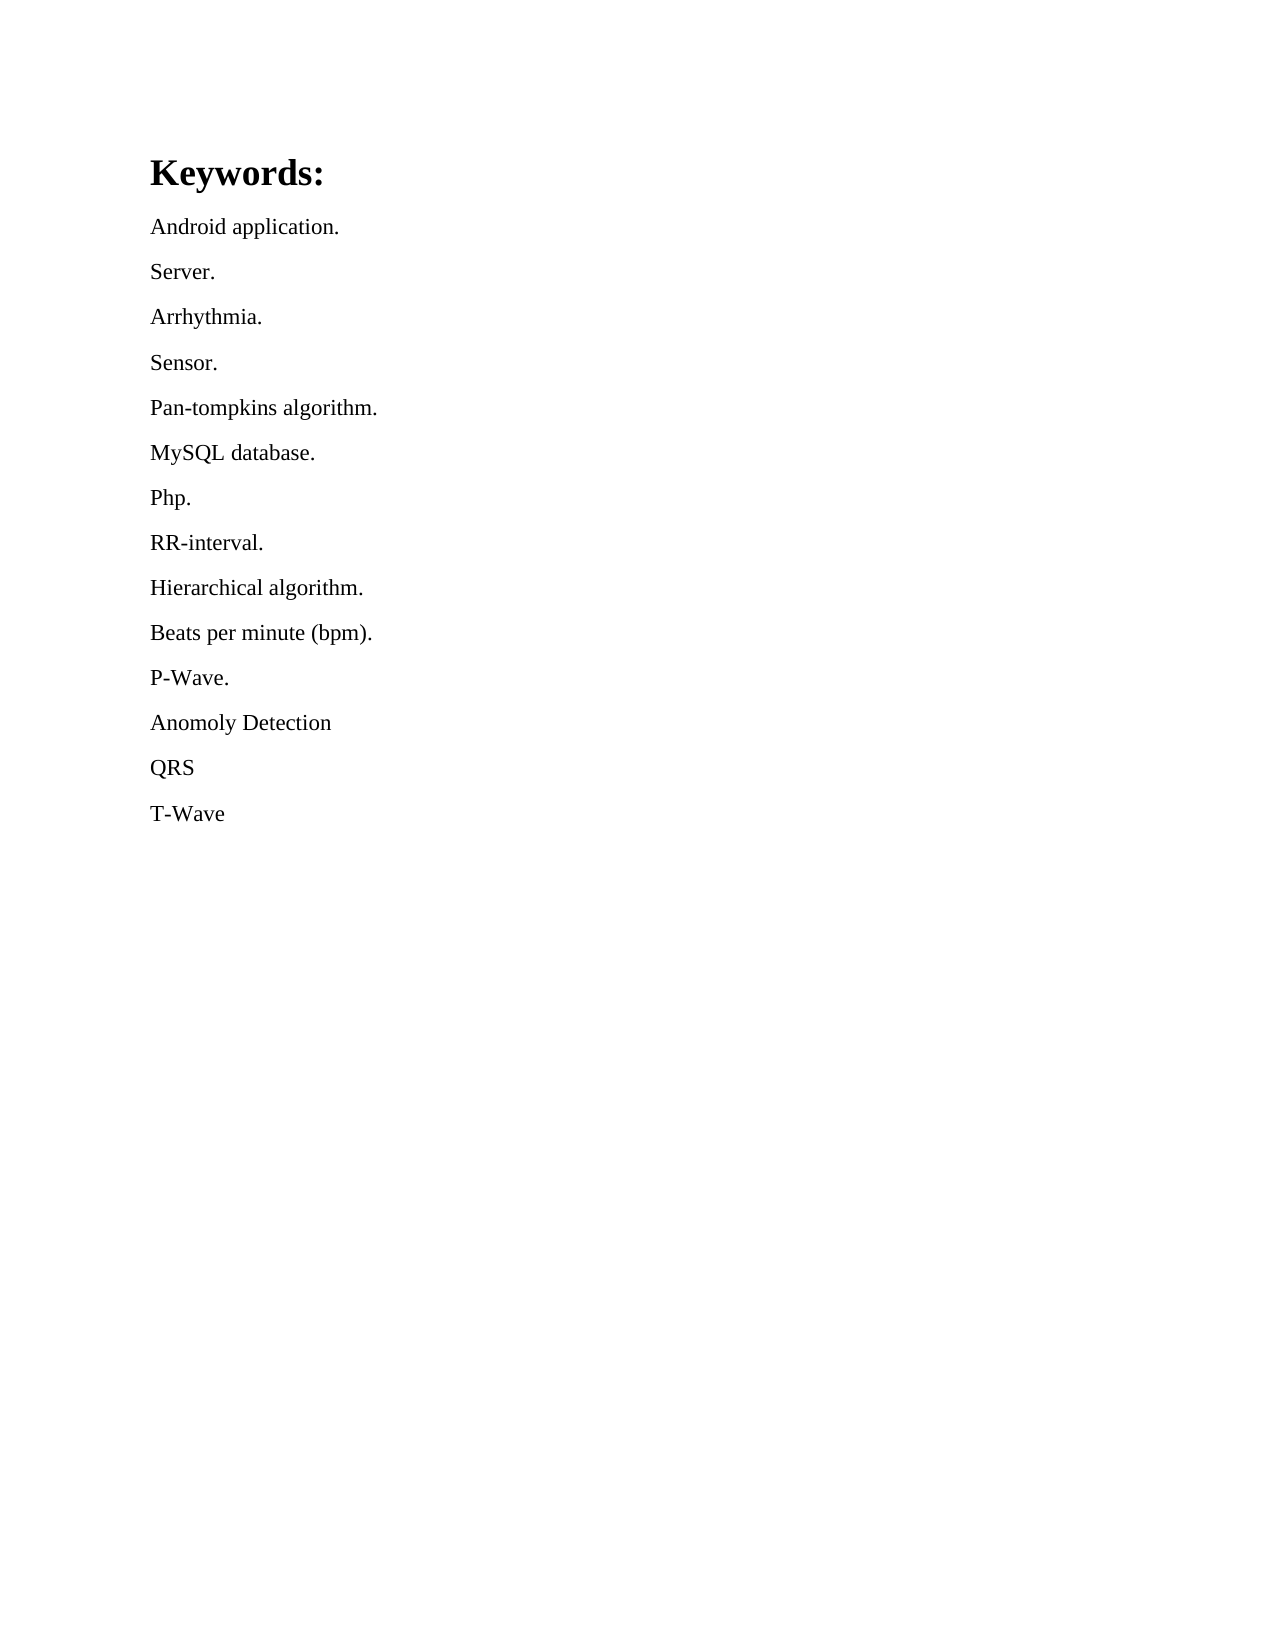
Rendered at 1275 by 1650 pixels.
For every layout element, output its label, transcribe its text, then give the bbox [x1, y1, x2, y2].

text QRS [150, 754, 1125, 781]
text MySQL database. [150, 439, 1125, 465]
text Php. [150, 484, 1125, 510]
text T-Wave [150, 799, 1125, 826]
text Hierarchical algorithm. [150, 574, 1125, 600]
text RR-interval. [150, 529, 1125, 555]
text Anomoly Detection [150, 709, 1125, 736]
text Beats per minute (bpm). [150, 619, 1125, 646]
text P-Wave. [150, 664, 1125, 691]
text Keywords: [150, 150, 1125, 193]
text Server. [150, 258, 1125, 285]
text Sensor. [150, 348, 1125, 375]
text Pan-tompkins algorithm. [150, 394, 1125, 420]
text Arrhythmia. [150, 303, 1125, 330]
text Android application. [150, 213, 1125, 239]
